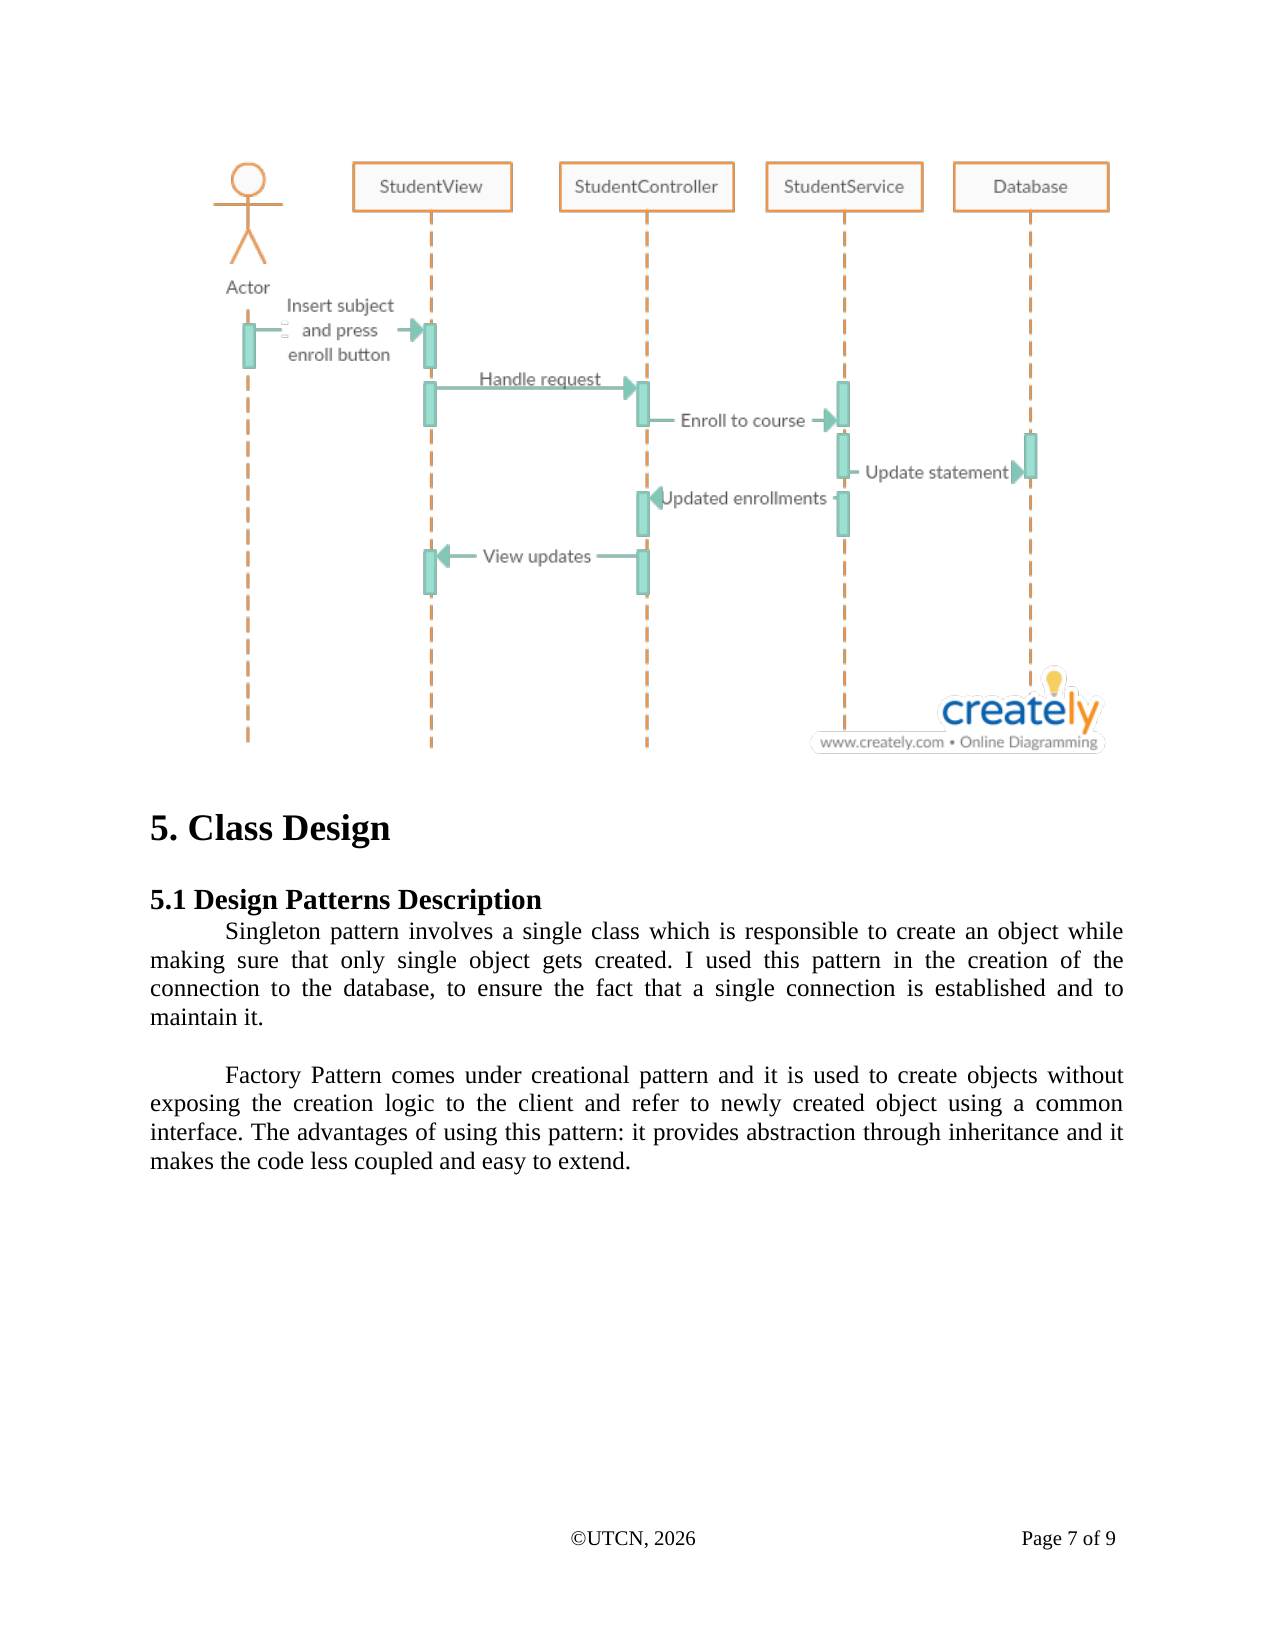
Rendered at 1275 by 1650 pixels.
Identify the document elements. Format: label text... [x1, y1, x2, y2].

text Factory Pattern comes under creational pattern and it is used to create objects without exposing the creation logic to the client and refer to newly created object using a common interface. The advantages of using this pattern: it provides abstraction through inheritance and it makes the code less coupled and easy to extend. [150, 1060, 1125, 1175]
text Singleton pattern involves a single class which is responsible to create an object while making sure that only single object gets created. I used this pattern in the creation of the connection to the database, to ensure the fact that a single connection is established and to maintain it. [150, 916, 1125, 1031]
title 5. Class Design [150, 806, 1125, 849]
text 5.1 Design Patterns Description [150, 882, 1125, 916]
picture [159, 149, 1116, 763]
